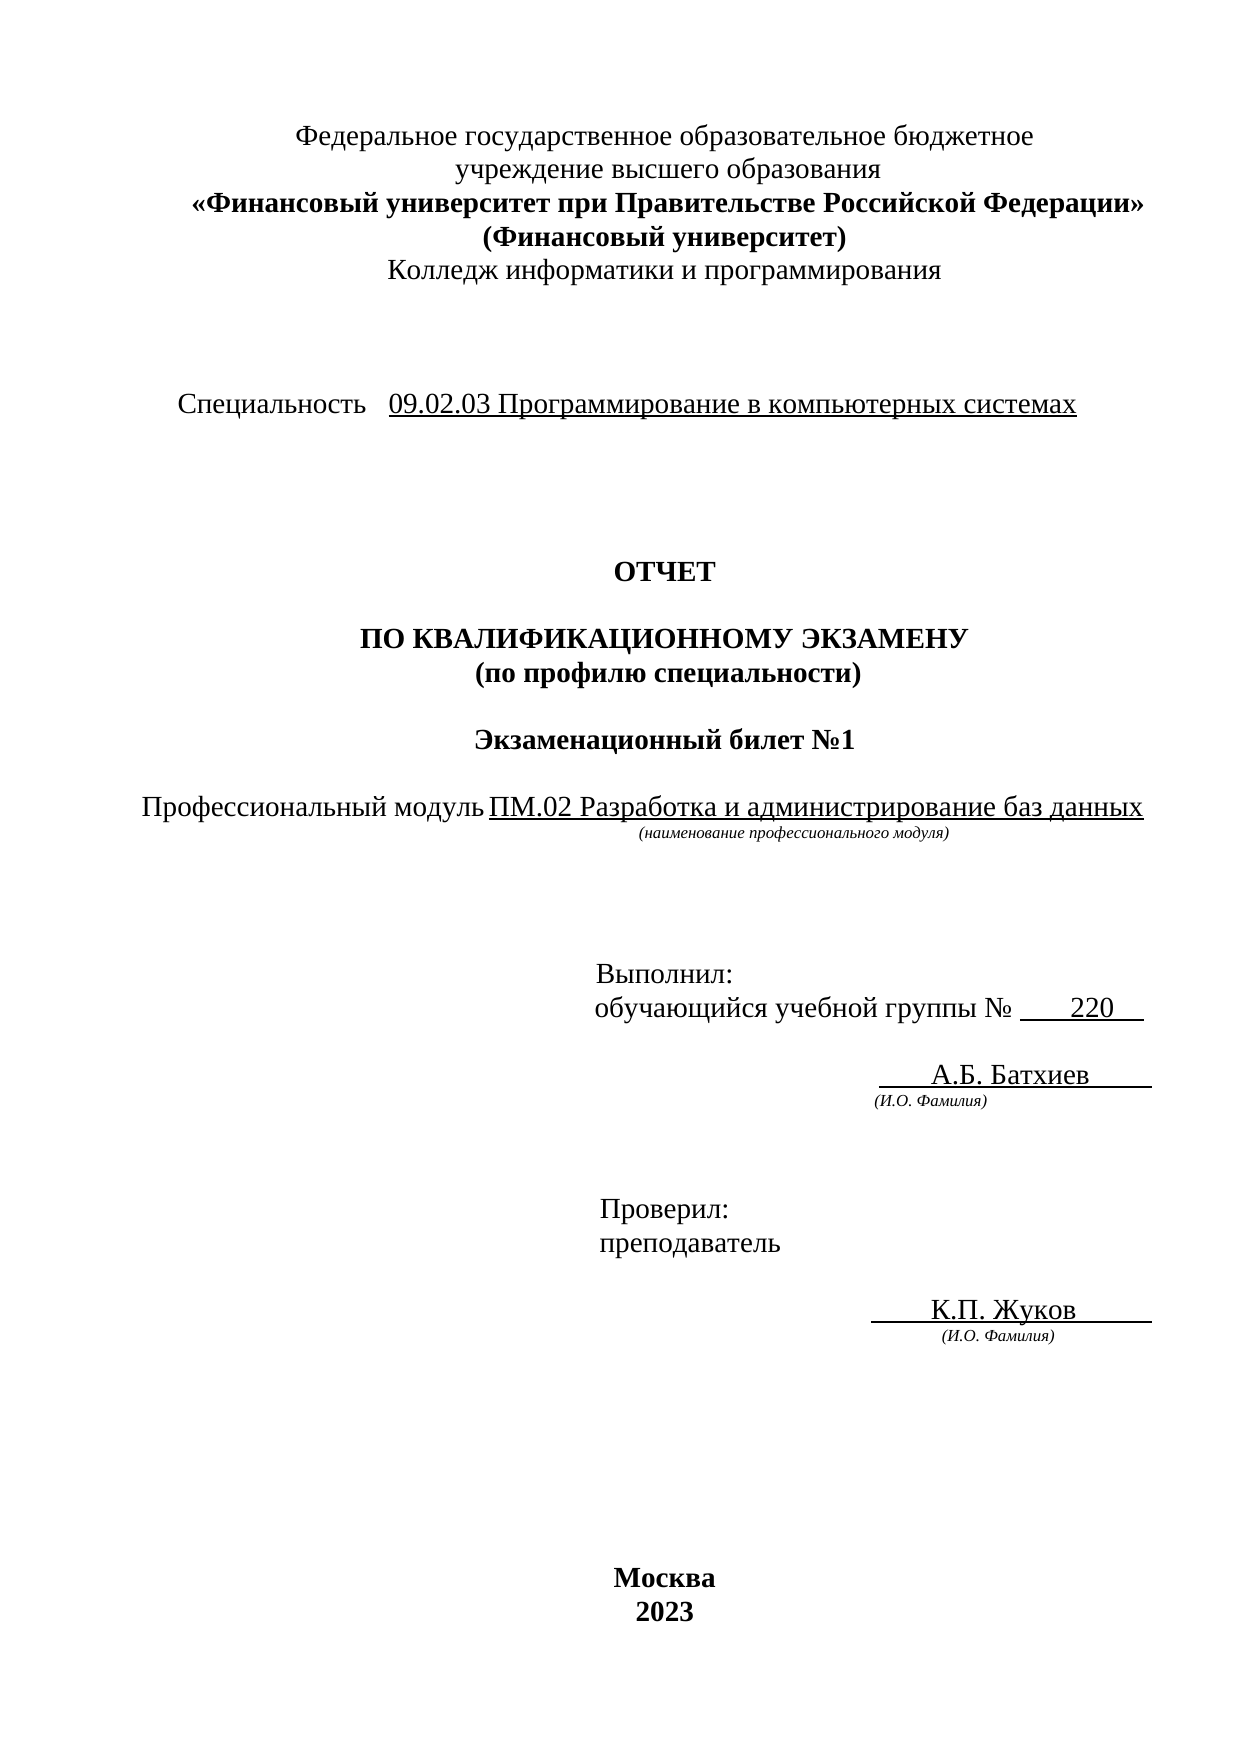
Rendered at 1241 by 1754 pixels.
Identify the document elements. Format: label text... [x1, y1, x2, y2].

text К.П. Жуков [177, 1292, 1152, 1326]
text ОТЧЕТ [177, 554, 1152, 588]
text Проверил: [177, 1191, 1152, 1225]
text Колледж информатики и программирования [177, 252, 1152, 286]
text Специальность 09.02.03 Программирование в компьютерных системах [177, 386, 1152, 420]
text Москва [177, 1560, 1152, 1594]
text «Финансовый университет при Правительстве Российской Федерации» [177, 185, 1152, 219]
text 2023 [177, 1594, 1152, 1627]
text А.Б. Батхиев [177, 1057, 1152, 1091]
text Профессиональный модуль ПМ.02 Разработка и администрирование баз данных [133, 789, 1152, 822]
text (И.О. Фамилия) [177, 1091, 1152, 1124]
text (Финансовый университет) [177, 219, 1152, 252]
text Федеральное государственное образовательное бюджетное [177, 118, 1152, 152]
text (наименование профессионального модуля) [133, 822, 1152, 856]
text (по профилю специальности) [177, 655, 1152, 688]
text обучающийся учебной группы № 220 [177, 990, 1152, 1024]
text (И.О. Фамилия) [693, 1326, 1152, 1359]
text преподаватель [177, 1225, 1152, 1258]
text Выполнил: [177, 957, 1152, 990]
text учреждение высшего образования [177, 152, 1152, 185]
text Экзаменационный билет №1 [177, 722, 1152, 755]
text ПО КВАЛИФИКАЦИОННОМУ ЭКЗАМЕНУ [177, 621, 1152, 655]
